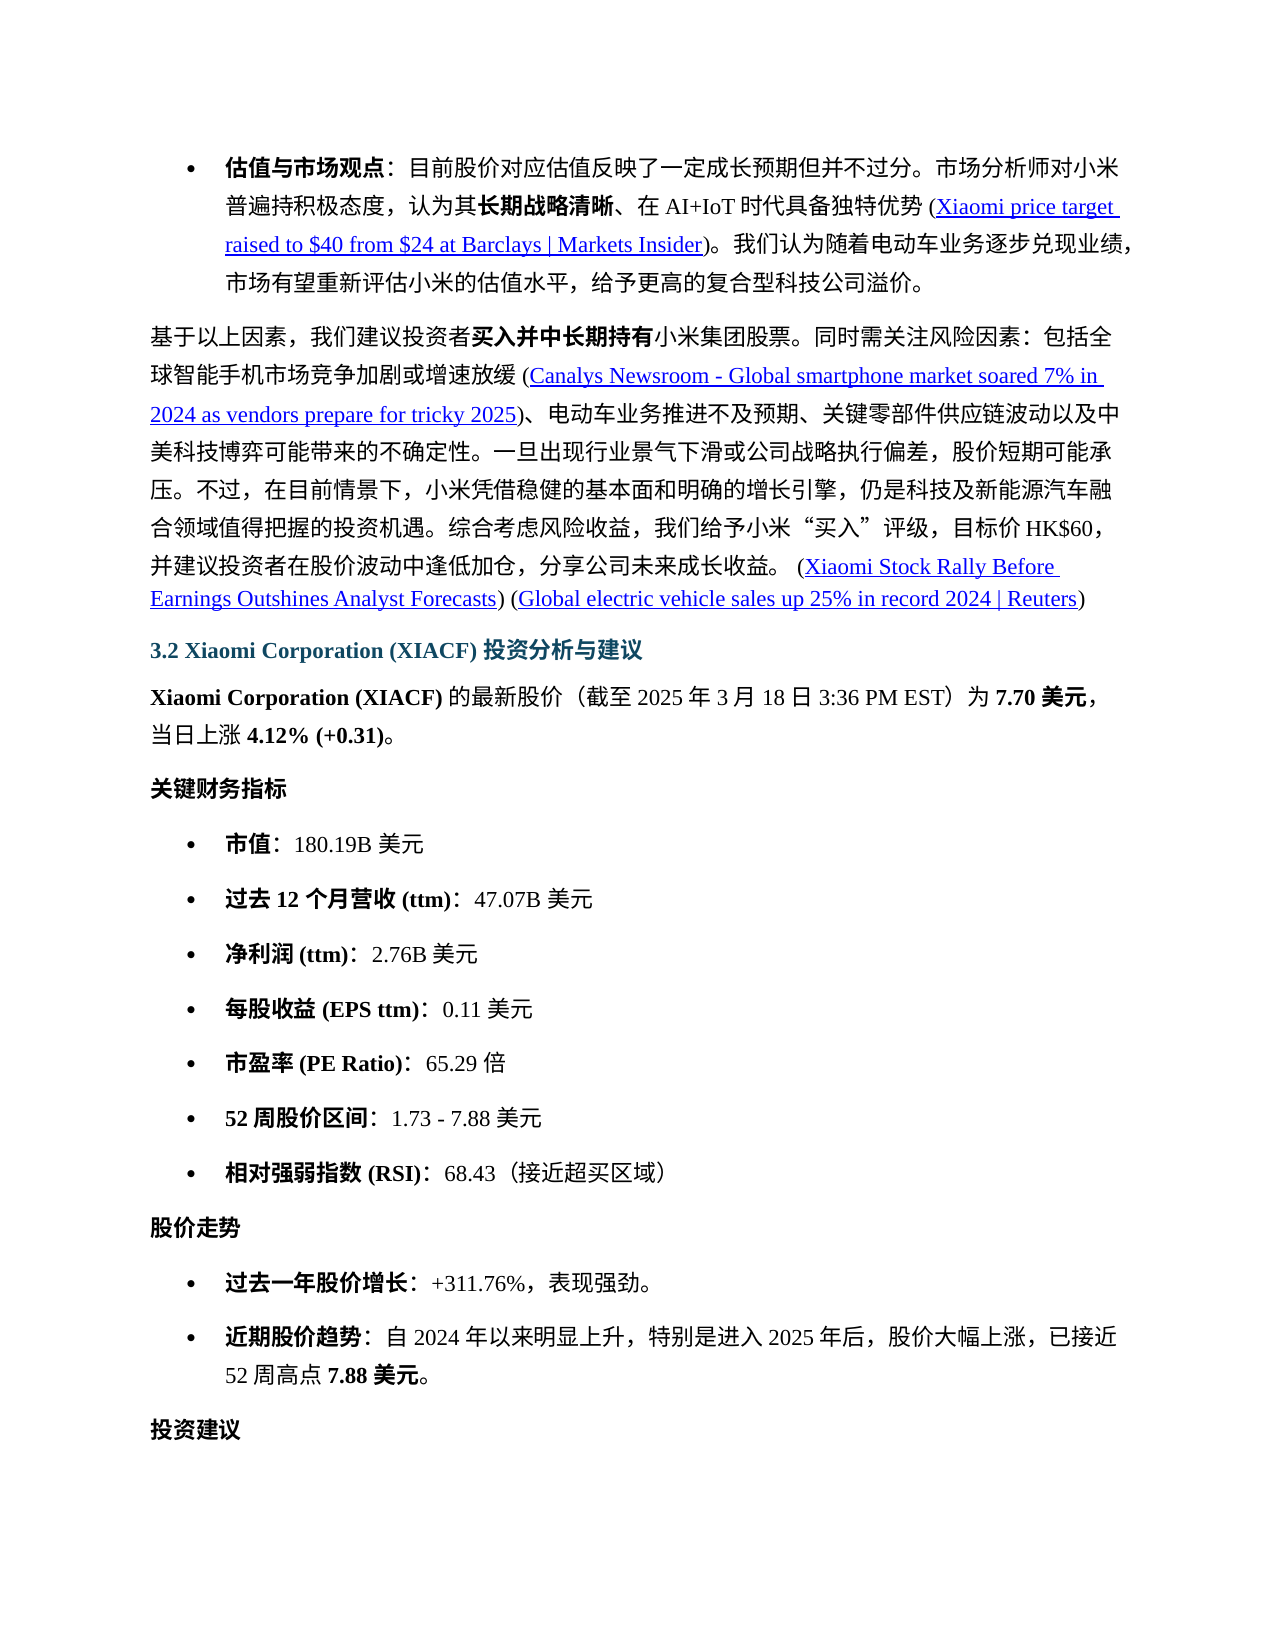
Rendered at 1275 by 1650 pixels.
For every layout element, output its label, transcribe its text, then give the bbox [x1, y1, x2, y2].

list 市盈率 (PE Ratio)：65.29 倍 [187, 1045, 1125, 1078]
list 过去 12 个月营收 (ttm)：47.07B 美元 [187, 881, 1125, 914]
subtitle 3.2 Xiaomi Corporation (XIACF) 投资分析与建议 [150, 632, 1125, 665]
list 相对强弱指数 (RSI)：68.43（接近超买区域） [187, 1155, 1125, 1188]
list 估值与市场观点：目前股价对应估值反映了一定成长预期但并不过分。市场分析师对小米普遍持积极态度，认为其长期战略清晰、在AI+IoT时代具备独特优势 (Xiaomi price target raised to $40 from $24 at Barclays | Markets Insider)。我们认为随着电动车业务逐步兑现业绩，市场有望重新评估小米的估值水平，给予更高的复合型科技公司溢价。 [187, 150, 1125, 298]
list 近期股价趋势：自 2024 年以来明显上升，特别是进入 2025 年后，股价大幅上涨，已接近 52 周高点 7.88 美元。 [187, 1319, 1125, 1391]
text 基于以上因素，我们建议投资者买入并中长期持有小米集团股票。同时需关注风险因素：包括全球智能手机市场竞争加剧或增速放缓 (Canalys Newsroom - Global smartphone market soared 7% in 2024 as vendors prepare for tricky 2025)、电动车业务推进不及预期、关键零部件供应链波动以及中美科技博弈可能带来的不确定性。一旦出现行业景气下滑或公司战略执行偏差，股价短期可能承压。不过，在目前情景下，小米凭借稳健的基本面和明确的增长引擎，仍是科技及新能源汽车融合领域值得把握的投资机遇。综合考虑风险收益，我们给予小米“买入”评级，目标价HK$60，并建议投资者在股价波动中逢低加仓，分享公司未来成长收益。 (Xiaomi Stock Rally Before Earnings Outshines Analyst Forecasts) (Global electric vehicle sales up 25% in record 2024 | Reuters) [150, 319, 1125, 611]
text 股价走势 [150, 1209, 1125, 1243]
text 关键财务指标 [150, 771, 1125, 804]
list 净利润 (ttm)：2.76B 美元 [187, 936, 1125, 969]
list 52 周股价区间：1.73 - 7.88 美元 [187, 1100, 1125, 1133]
list 市值：180.19B 美元 [187, 826, 1125, 859]
list 过去一年股价增长：+311.76%，表现强劲。 [187, 1264, 1125, 1298]
text 投资建议 [150, 1412, 1125, 1445]
list 每股收益 (EPS ttm)：0.11 美元 [187, 990, 1125, 1024]
text Xiaomi Corporation (XIACF) 的最新股价（截至 2025 年 3 月 18 日 3:36 PM EST）为 7.70 美元，当日上涨 4.12% (+0.31)。 [150, 678, 1125, 750]
